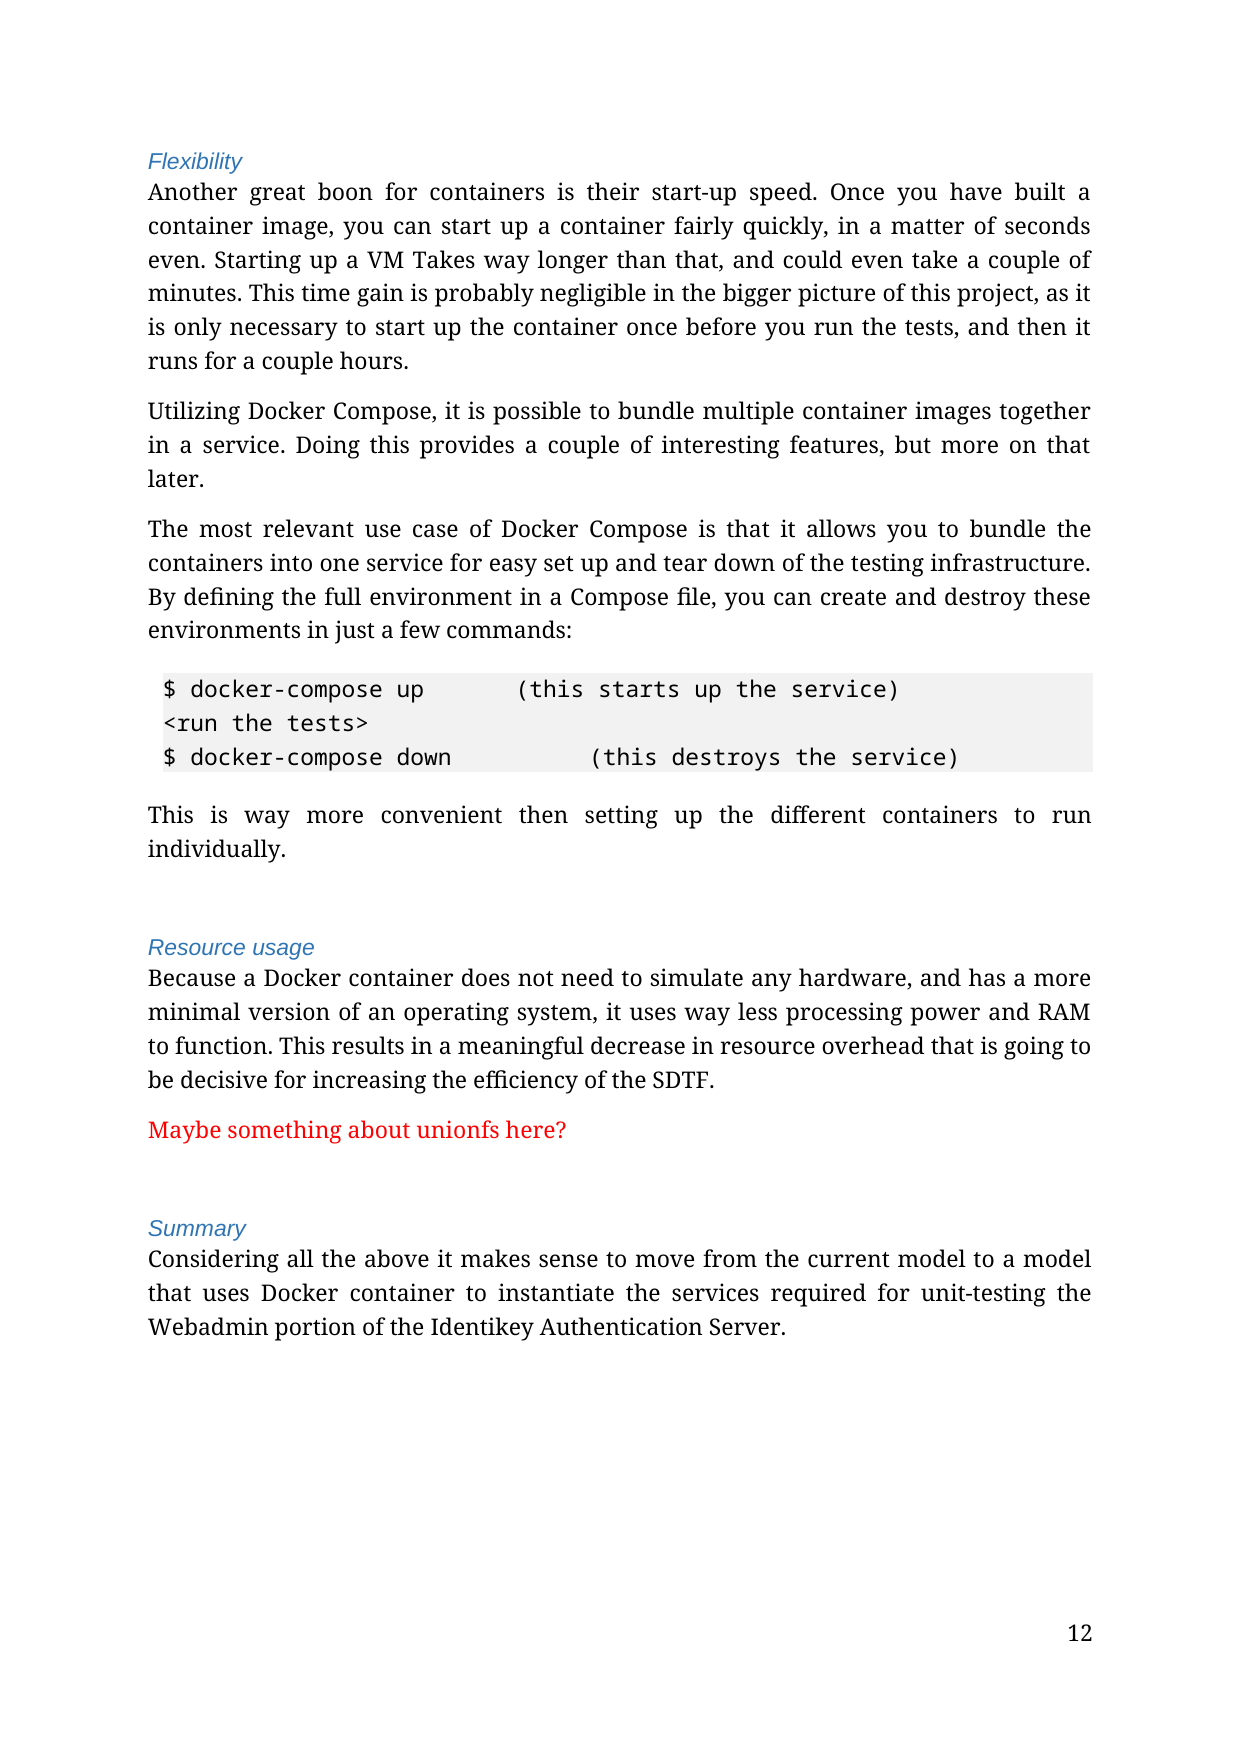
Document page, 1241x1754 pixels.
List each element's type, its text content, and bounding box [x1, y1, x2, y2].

text The most relevant use case of Docker Compose is that it allows you to bundle the containers into one service for easy set up and tear down of the testing infrastructure. By defining the full environment in a Compose file, you can create and destroy these environments in just a few commands: [148, 513, 1093, 646]
text Another great boon for containers is their start-up speed. Once you have built a container image, you can start up a container fairly quickly, in a matter of seconds even. Starting up a VM Takes way longer than that, and could even take a couple of minutes. This time gain is probably negligible in the bigger picture of this project, as it is only necessary to start up the container once before you run the tests, and then it runs for a couple hours. [148, 176, 1093, 376]
subtitle Summary [148, 1215, 1093, 1241]
text Because a Docker container does not need to simulate any hardware, and has a more minimal version of an operating system, it uses way less processing power and RAM to function. This results in a meaningful decrease in resource overhead that is going to be decisive for increasing the efficiency of the SDTF. [148, 962, 1093, 1095]
text $ docker-compose down (this destroys the service) [163, 741, 1093, 772]
text Considering all the above it makes sense to move from the current model to a model that uses Docker container to instantiate the services required for unit-testing the Webadmin portion of the Identikey Authentication Server. [148, 1243, 1093, 1342]
text <run the tests> [163, 707, 1093, 738]
text Maybe something about unionfs here? [148, 1114, 1093, 1145]
text $ docker-compose up (this starts up the service) [163, 673, 1093, 704]
text Utilizing Docker Compose, it is possible to bundle multiple container images together in a service. Doing this provides a couple of interesting features, but more on that later. [148, 395, 1093, 494]
subtitle Flexibility [148, 148, 1093, 174]
subtitle Resource usage [148, 934, 1093, 960]
text This is way more convenient then setting up the different containers to run individually. [148, 799, 1093, 864]
